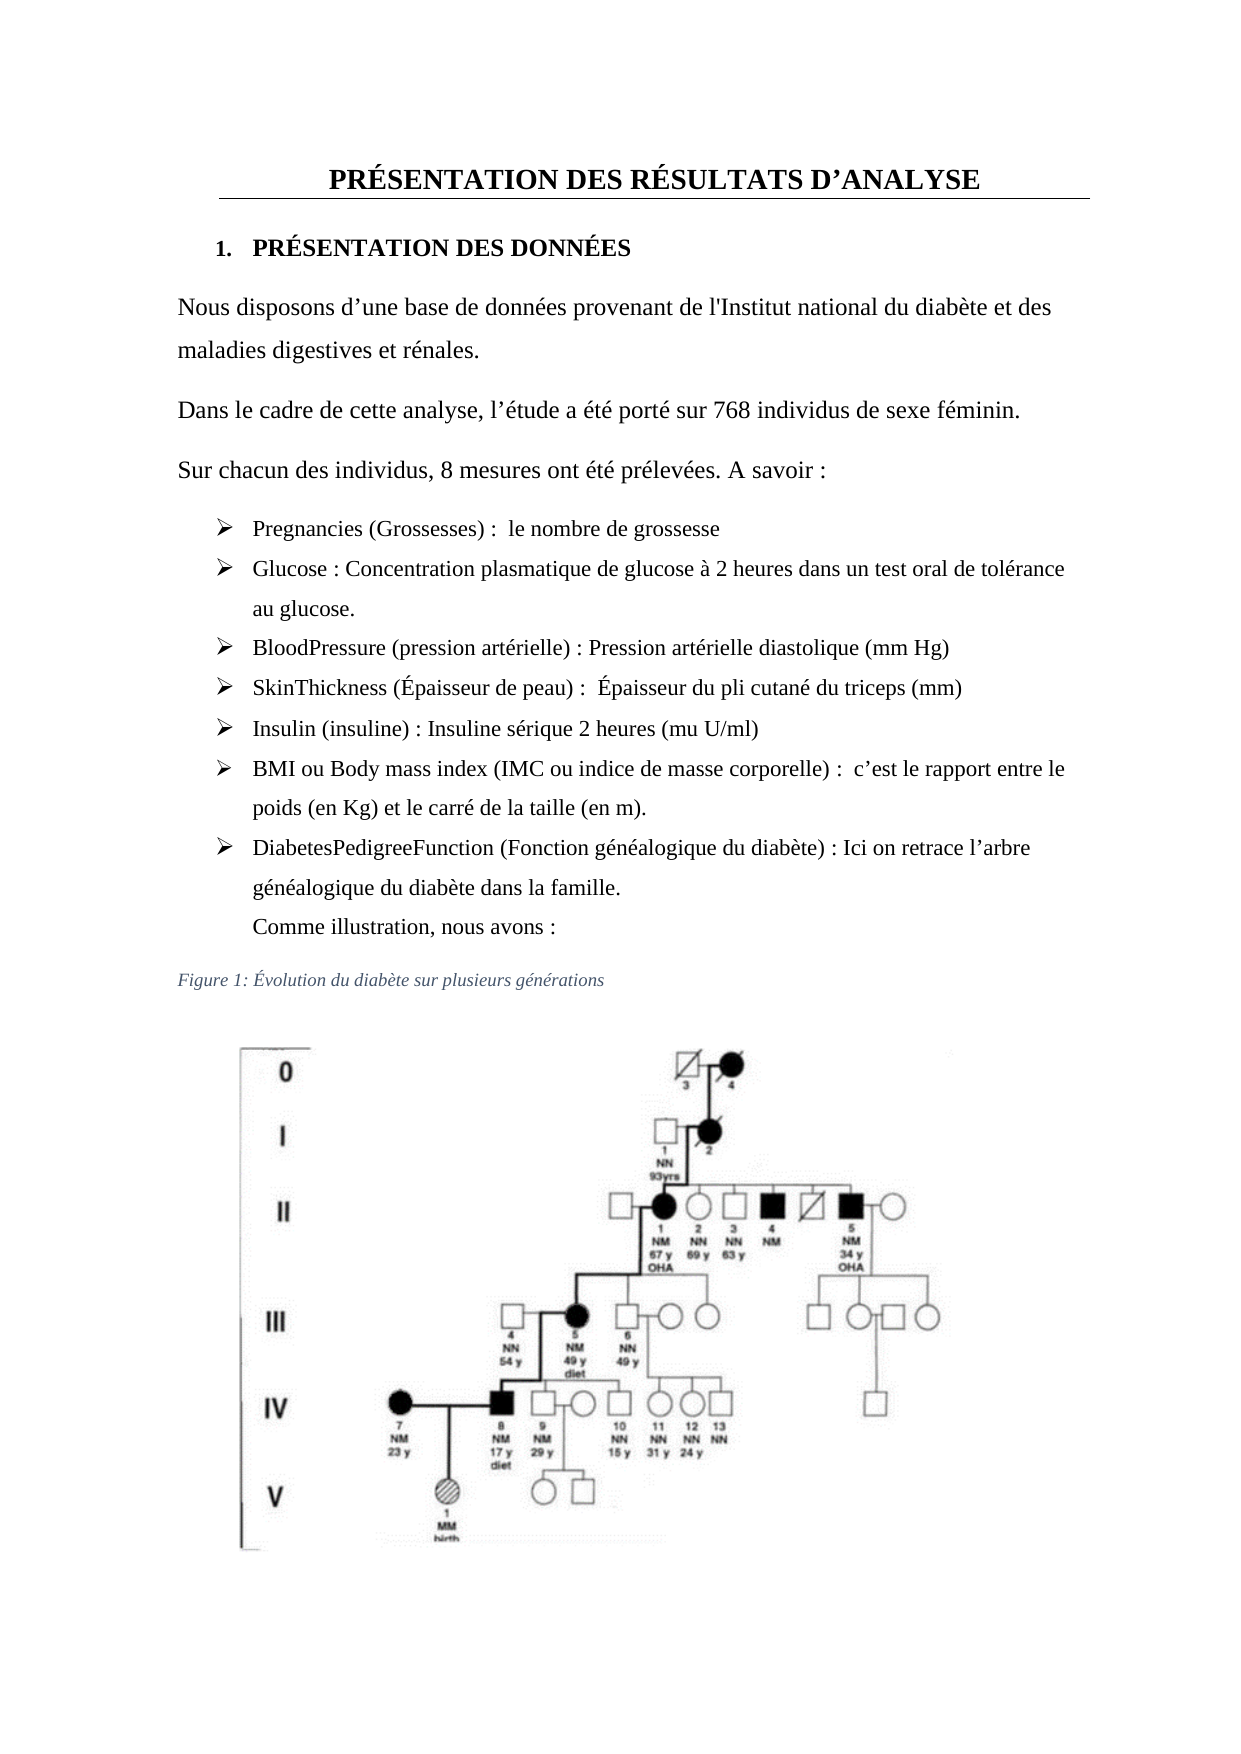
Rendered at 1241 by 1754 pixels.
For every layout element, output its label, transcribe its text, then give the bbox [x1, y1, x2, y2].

list PRÉSENTATION DES DONNÉES [215, 233, 1090, 261]
list DiabetesPedigreeFunction (Fonction généalogique du diabète) : Ici on retrace l’arbre généalogique du diabète dans la famille. [215, 834, 1090, 900]
text Sur chacun des individus, 8 mesures ont été prélevées. A savoir : [177, 455, 1090, 484]
text PRÉSENTATION DES RÉSULTATS D’ANALYSE [219, 162, 1090, 198]
list Insulin (insuline) : Insuline sérique 2 heures (mu U/ml) [215, 714, 1090, 741]
list Glucose : Concentration plasmatique de glucose à 2 heures dans un test oral de tolérance au glucose. [215, 555, 1090, 621]
list Pregnancies (Grossesses) : le nombre de grossesse [215, 515, 1090, 542]
text Dans le cadre de cette analyse, l’étude a été porté sur 768 individus de sexe féminin. [177, 395, 1090, 424]
text Nous disposons d’une base de données provenant de l'Institut national du diabète et des maladies digestives et rénales. [177, 292, 1090, 364]
list SkinThickness (Épaisseur de peau) : Épaisseur du pli cutané du triceps (mm) [215, 674, 1090, 701]
list BloodPressure (pression artérielle) : Pression artérielle diastolique (mm Hg) [215, 634, 1090, 661]
list BMI ou Body mass index (IMC ou indice de masse corporelle) : c’est le rapport entre le poids (en Kg) et le carré de la taille (en m). [215, 755, 1090, 821]
list Comme illustration, nous avons : [252, 913, 1090, 939]
text Figure 1: Évolution du diabète sur plusieurs générations [177, 969, 1090, 991]
picture [237, 1022, 1043, 1554]
